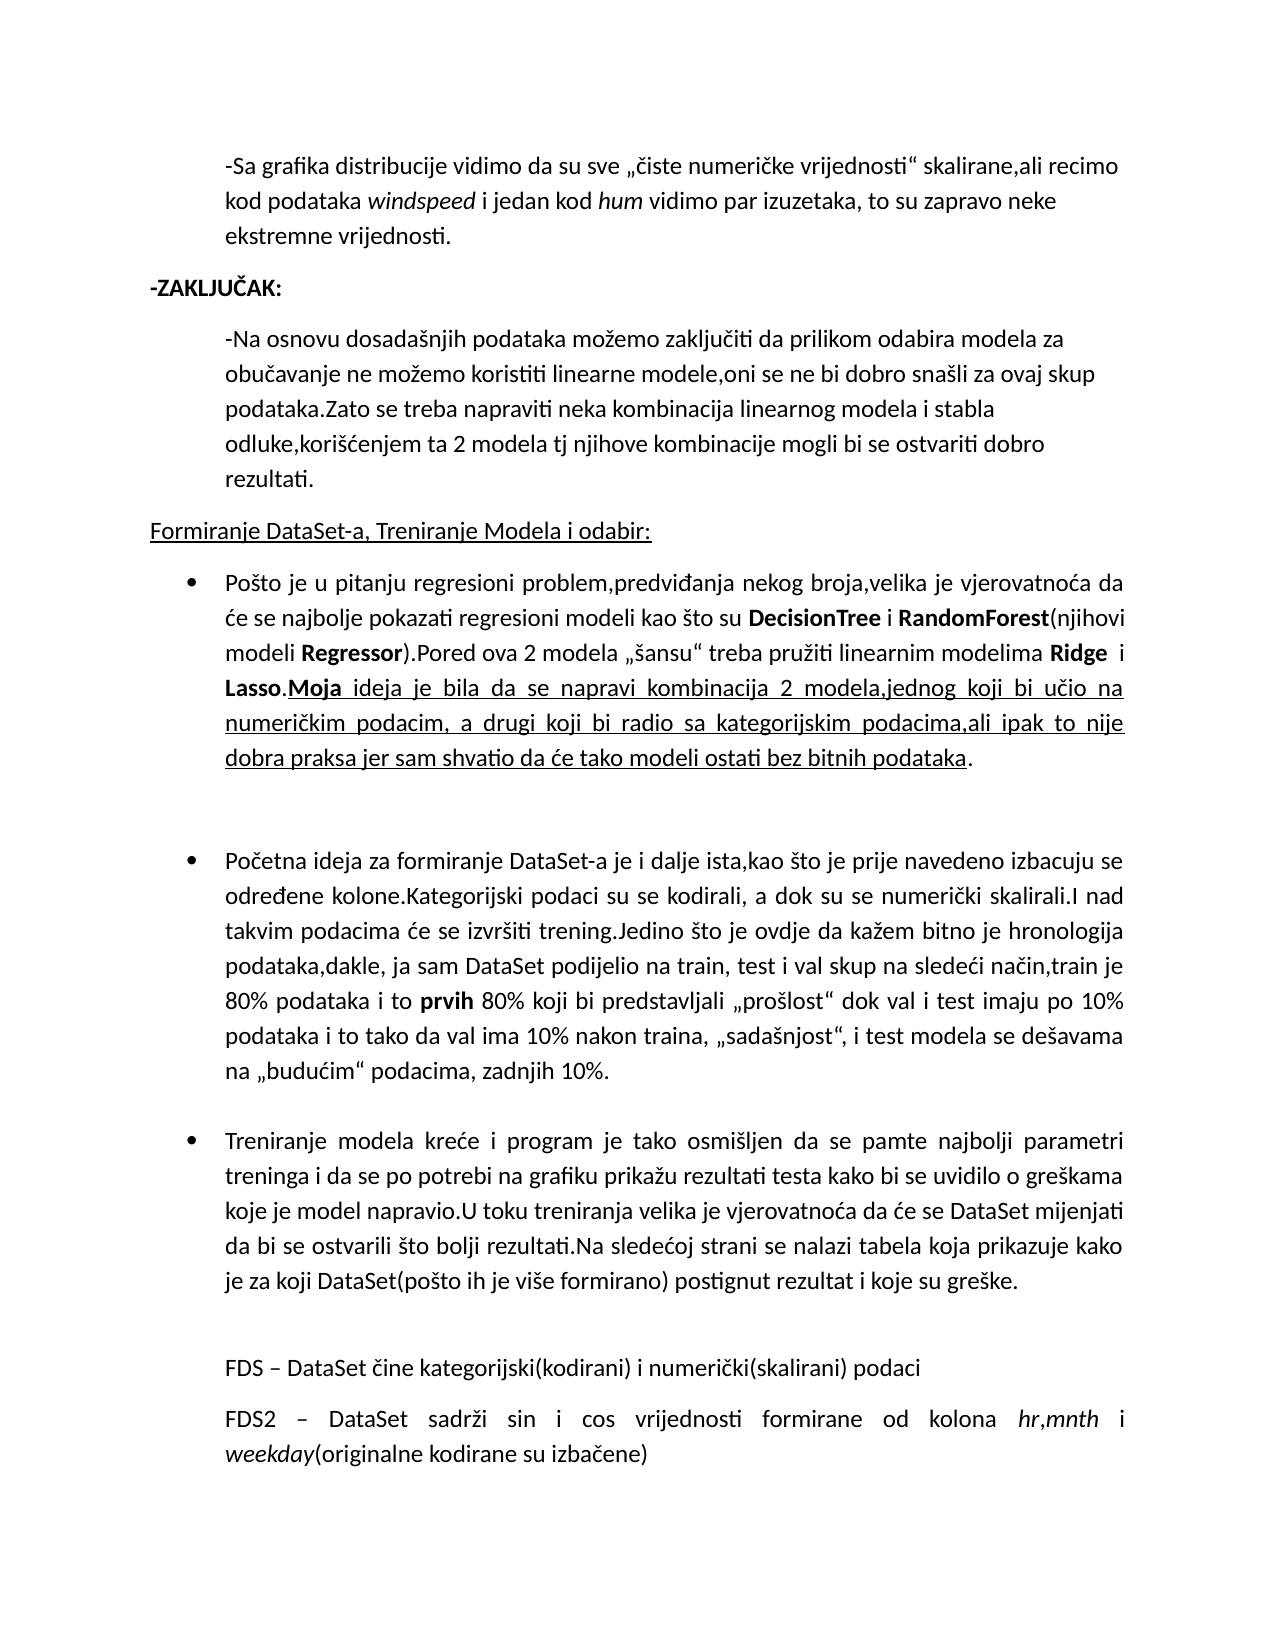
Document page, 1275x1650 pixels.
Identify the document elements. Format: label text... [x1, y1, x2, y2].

text -Sa grafika distribucije vidimo da su sve „čiste numeričke vrijednosti“ skalirane,ali recimo kod podataka windspeed i jedan kod hum vidimo par izuzetaka, to su zapravo neke ekstremne vrijednosti. [225, 150, 1125, 251]
text FDS – DataSet čine kategorijski(kodirani) i numerički(skalirani) podaci [225, 1352, 1125, 1382]
text FDS2 – DataSet sadrži sin i cos vrijednosti formirane od kolona hr,mnth i weekday(originalne kodirane su izbačene) [225, 1403, 1125, 1469]
text -Na osnovu dosadašnjih podataka možemo zaključiti da prilikom odabira modela za obučavanje ne možemo koristiti linearne modele,oni se ne bi dobro snašli za ovaj skup podataka.Zato se treba napraviti neka kombinacija linearnog modela i stabla odluke,korišćenjem ta 2 modela tj njihove kombinacije mogli bi se ostvariti dobro rezultati. [225, 323, 1125, 494]
list Treniranje modela kreće i program je tako osmišljen da se pamte najbolji parametri treninga i da se po potrebi na grafiku prikažu rezultati testa kako bi se uvidilo o greškama koje je model napravio.U toku treniranja velika je vjerovatnoća da će se DataSet mijenjati da bi se ostvarili što bolji rezultati.Na sledećoj strani se nalazi tabela koja prikazuje kako je za koji DataSet(pošto ih je više formirano) postignut rezultat i koje su greške. [187, 1125, 1125, 1296]
text Formiranje DataSet-a, Treniranje Modela i odabir: [150, 515, 1125, 546]
list Početna ideja za formiranje DataSet-a je i dalje ista,kao što je prije navedeno izbacuju se određene kolone.Kategorijski podaci su se kodirali, a dok su se numerički skalirali.I nad takvim podacima će se izvršiti trening.Jedino što je ovdje da kažem bitno je hronologija podataka,dakle, ja sam DataSet podijelio na train, test i val skup na sledeći način,train je 80% podataka i to prvih 80% koji bi predstavljali „prošlost“ dok val i test imaju po 10% podataka i to tako da val ima 10% nakon traina, „sadašnjost“, i test modela se dešavama na „budućim“ podacima, zadnjih 10%. [187, 845, 1125, 1086]
list Pošto je u pitanju regresioni problem,predviđanja nekog broja,velika je vjerovatnoća da će se najbolje pokazati regresioni modeli kao što su DecisionTree i RandomForest(njihovi modeli Regressor).Pored ova 2 modela „šansu“ treba pružiti linearnim modelima Ridge i Lasso.Moja ideja je bila da se napravi kombinacija 2 modela,jednog koji bi učio na numeričkim podacim, a drugi koji bi radio sa kategorijskim podacima,ali ipak to nije dobra praksa jer sam shvatio da će tako modeli ostati bez bitnih podataka. [187, 567, 1125, 772]
text -ZAKLJUČAK: [150, 272, 1125, 302]
